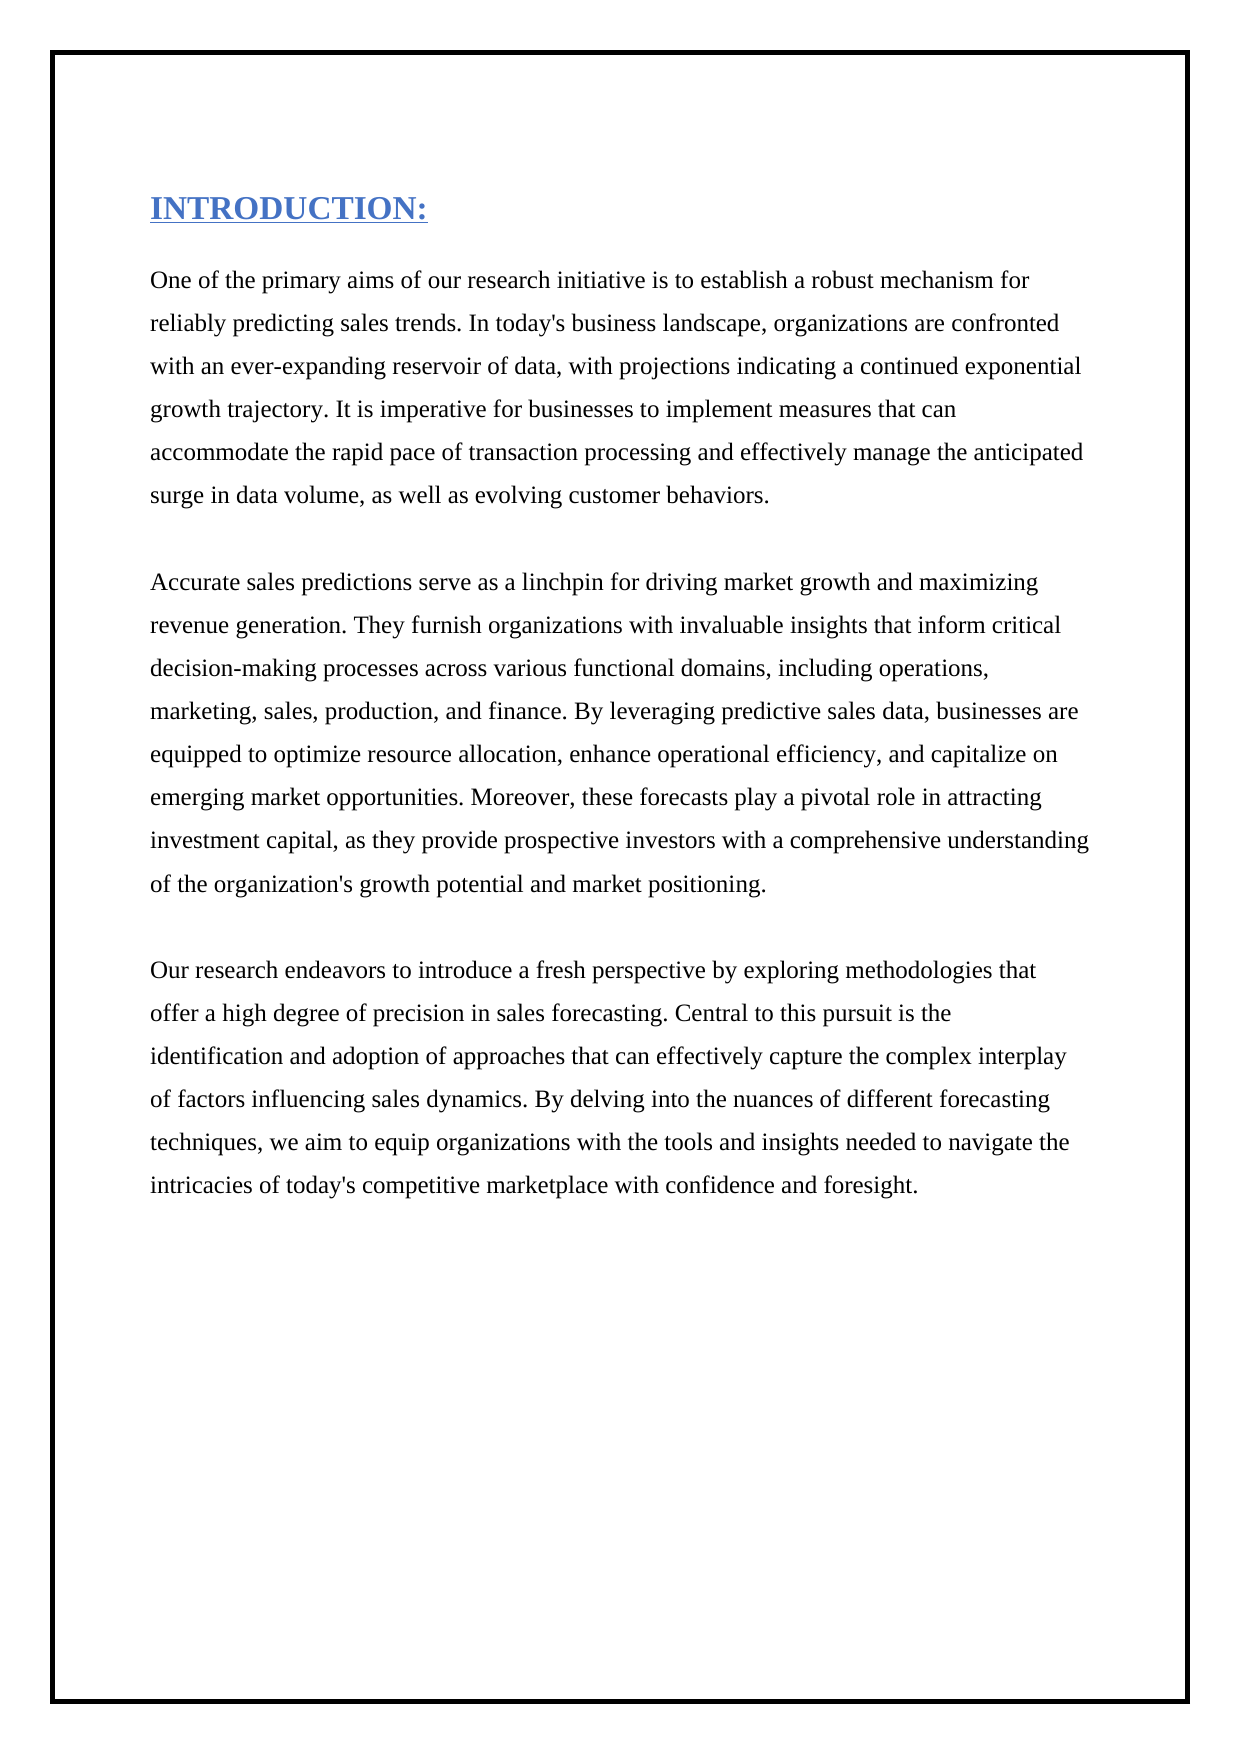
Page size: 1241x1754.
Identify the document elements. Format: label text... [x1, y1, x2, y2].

text Our research endeavors to introduce a fresh perspective by exploring methodologies that offer a high degree of precision in sales forecasting. Central to this pursuit is the identification and adoption of approaches that can effectively capture the complex interplay of factors influencing sales dynamics. By delving into the nuances of different forecasting techniques, we aim to equip organizations with the tools and insights needed to navigate the intricacies of today's competitive marketplace with confidence and foresight. [150, 955, 1090, 1199]
text INTRODUCTION: [150, 188, 1090, 227]
text Accurate sales predictions serve as a linchpin for driving market growth and maximizing revenue generation. They furnish organizations with invaluable insights that inform critical decision-making processes across various functional domains, including operations, marketing, sales, production, and finance. By leveraging predictive sales data, businesses are equipped to optimize resource allocation, enhance operational efficiency, and capitalize on emerging market opportunities. Moreover, these forecasts play a pivotal role in attracting investment capital, as they provide prospective investors with a comprehensive understanding of the organization's growth potential and market positioning. [150, 567, 1090, 897]
text One of the primary aims of our research initiative is to establish a robust mechanism for reliably predicting sales trends. In today's business landscape, organizations are confronted with an ever-expanding reservoir of data, with projections indicating a continued exponential growth trajectory. It is imperative for businesses to implement measures that can accommodate the rapid pace of transaction processing and effectively manage the anticipated surge in data volume, as well as evolving customer behaviors. [150, 265, 1090, 509]
